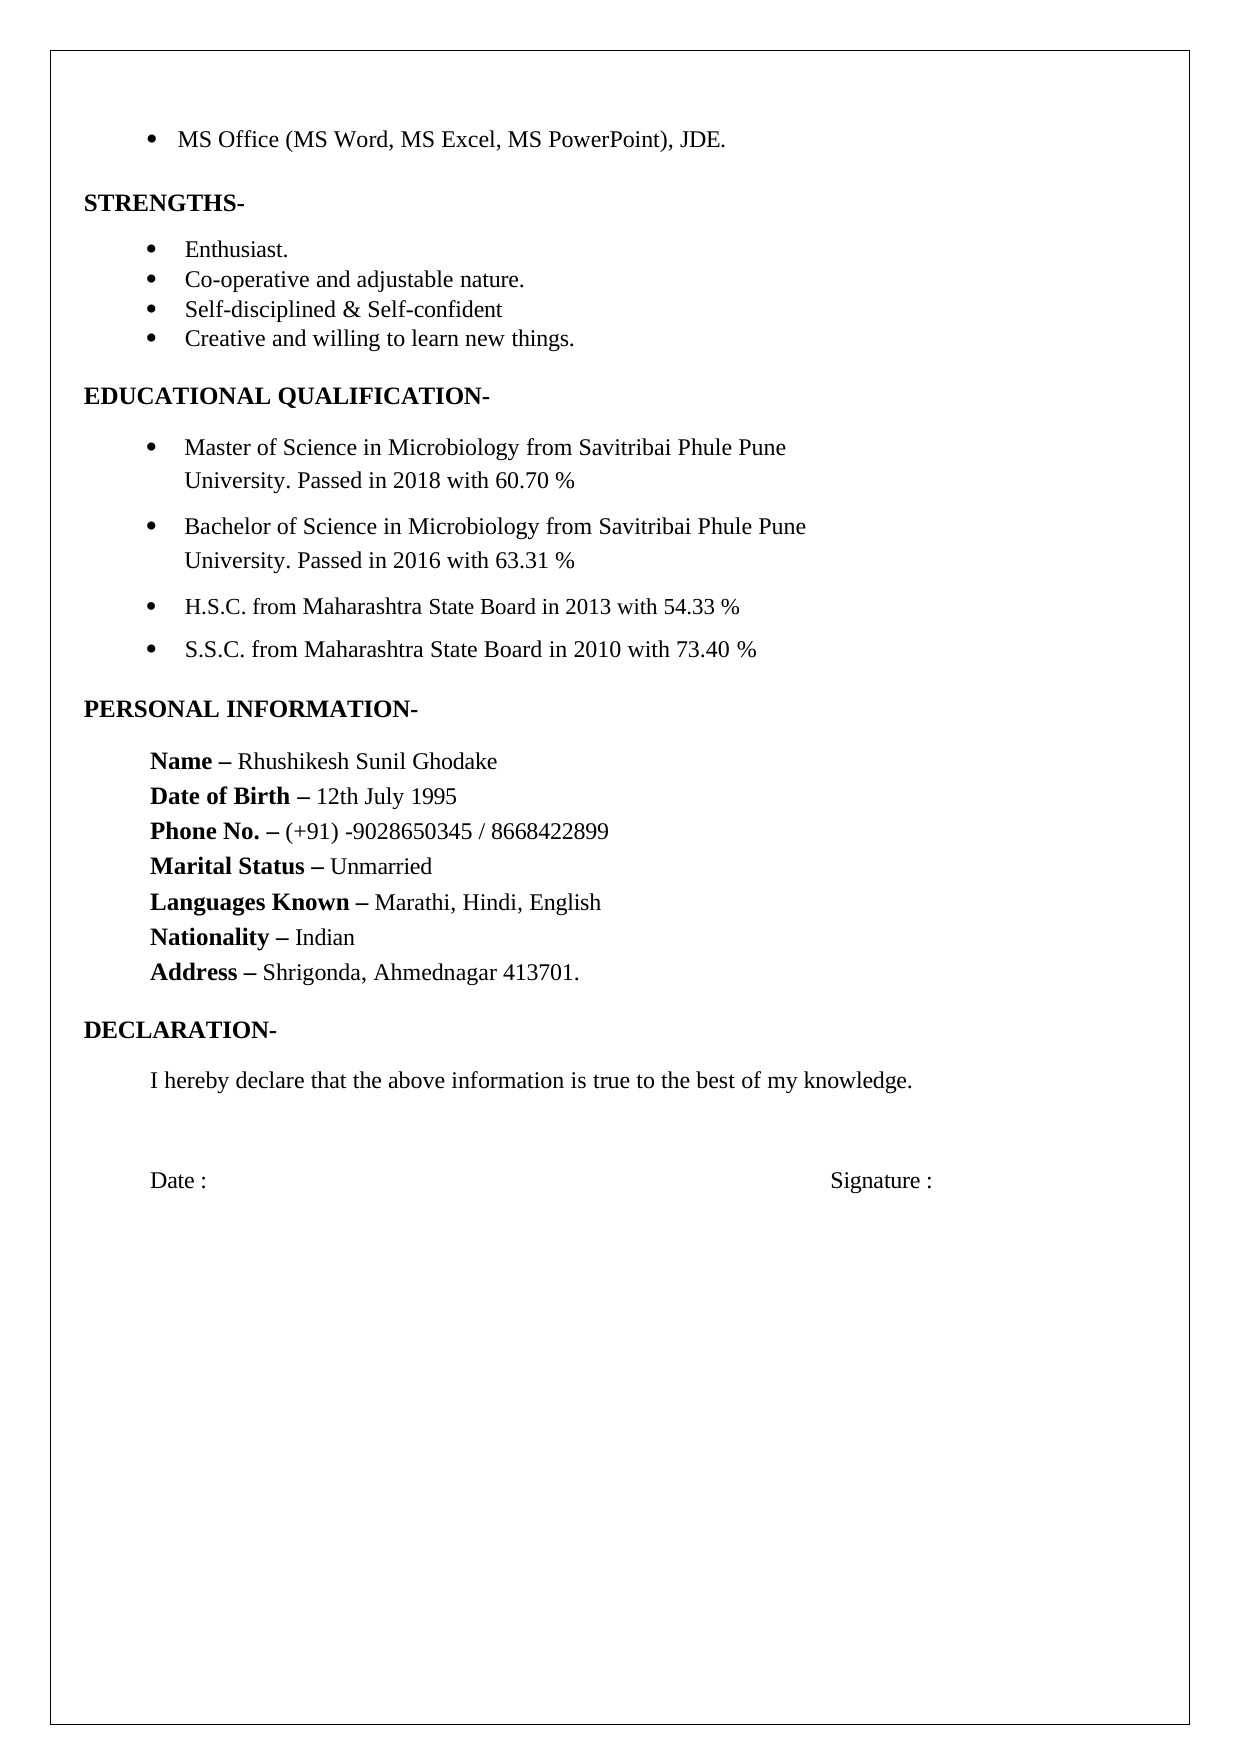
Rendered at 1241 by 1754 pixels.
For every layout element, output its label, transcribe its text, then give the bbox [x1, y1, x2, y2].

text Name – Rhushikesh Sunil Ghodake [150, 746, 1152, 774]
list H.S.C. from Maharashtra State Board in 2013 with 54.33 % [147, 592, 1152, 619]
list Self-disciplined & Self-confident [147, 295, 1152, 322]
subtitle DECLARATION- [77, 1015, 1151, 1044]
subtitle STRENGTHS- [77, 188, 1152, 217]
list MS Office (MS Word, MS Excel, MS PowerPoint), JDE. [148, 125, 1152, 153]
list Bachelor of Science in Microbiology from Savitribai Phule Pune University. Passed in 2016 with 63.31 % [147, 512, 918, 573]
text Nationality – Indian [150, 922, 1152, 951]
text Phone No. – (+91) -9028650345 / 8668422899 [150, 816, 1152, 845]
subtitle EDUCATIONAL QUALIFICATION- [77, 381, 1152, 410]
list Enthusiast. [147, 235, 1152, 262]
text Date : Signature : [150, 1166, 1151, 1194]
list Co-operative and adjustable nature. [147, 265, 1152, 293]
text Marital Status – Unmarried [150, 851, 1152, 880]
list Master of Science in Microbiology from Savitribai Phule Pune University. Passed in 2018 with 60.70 % [147, 433, 898, 494]
text Address – Shrigonda, Ahmednagar 413701. [150, 957, 1152, 986]
text Languages Known – Marathi, Hindi, English [150, 887, 1152, 916]
text I hereby declare that the above information is true to the best of my knowledge. [150, 1066, 1151, 1094]
list S.S.C. from Maharashtra State Board in 2010 with 73.40 % [147, 634, 1152, 662]
list Creative and willing to learn new things. [147, 324, 1152, 352]
subtitle PERSONAL INFORMATION- [77, 694, 1152, 722]
text Date of Birth – 12th July 1995 [150, 781, 1152, 809]
